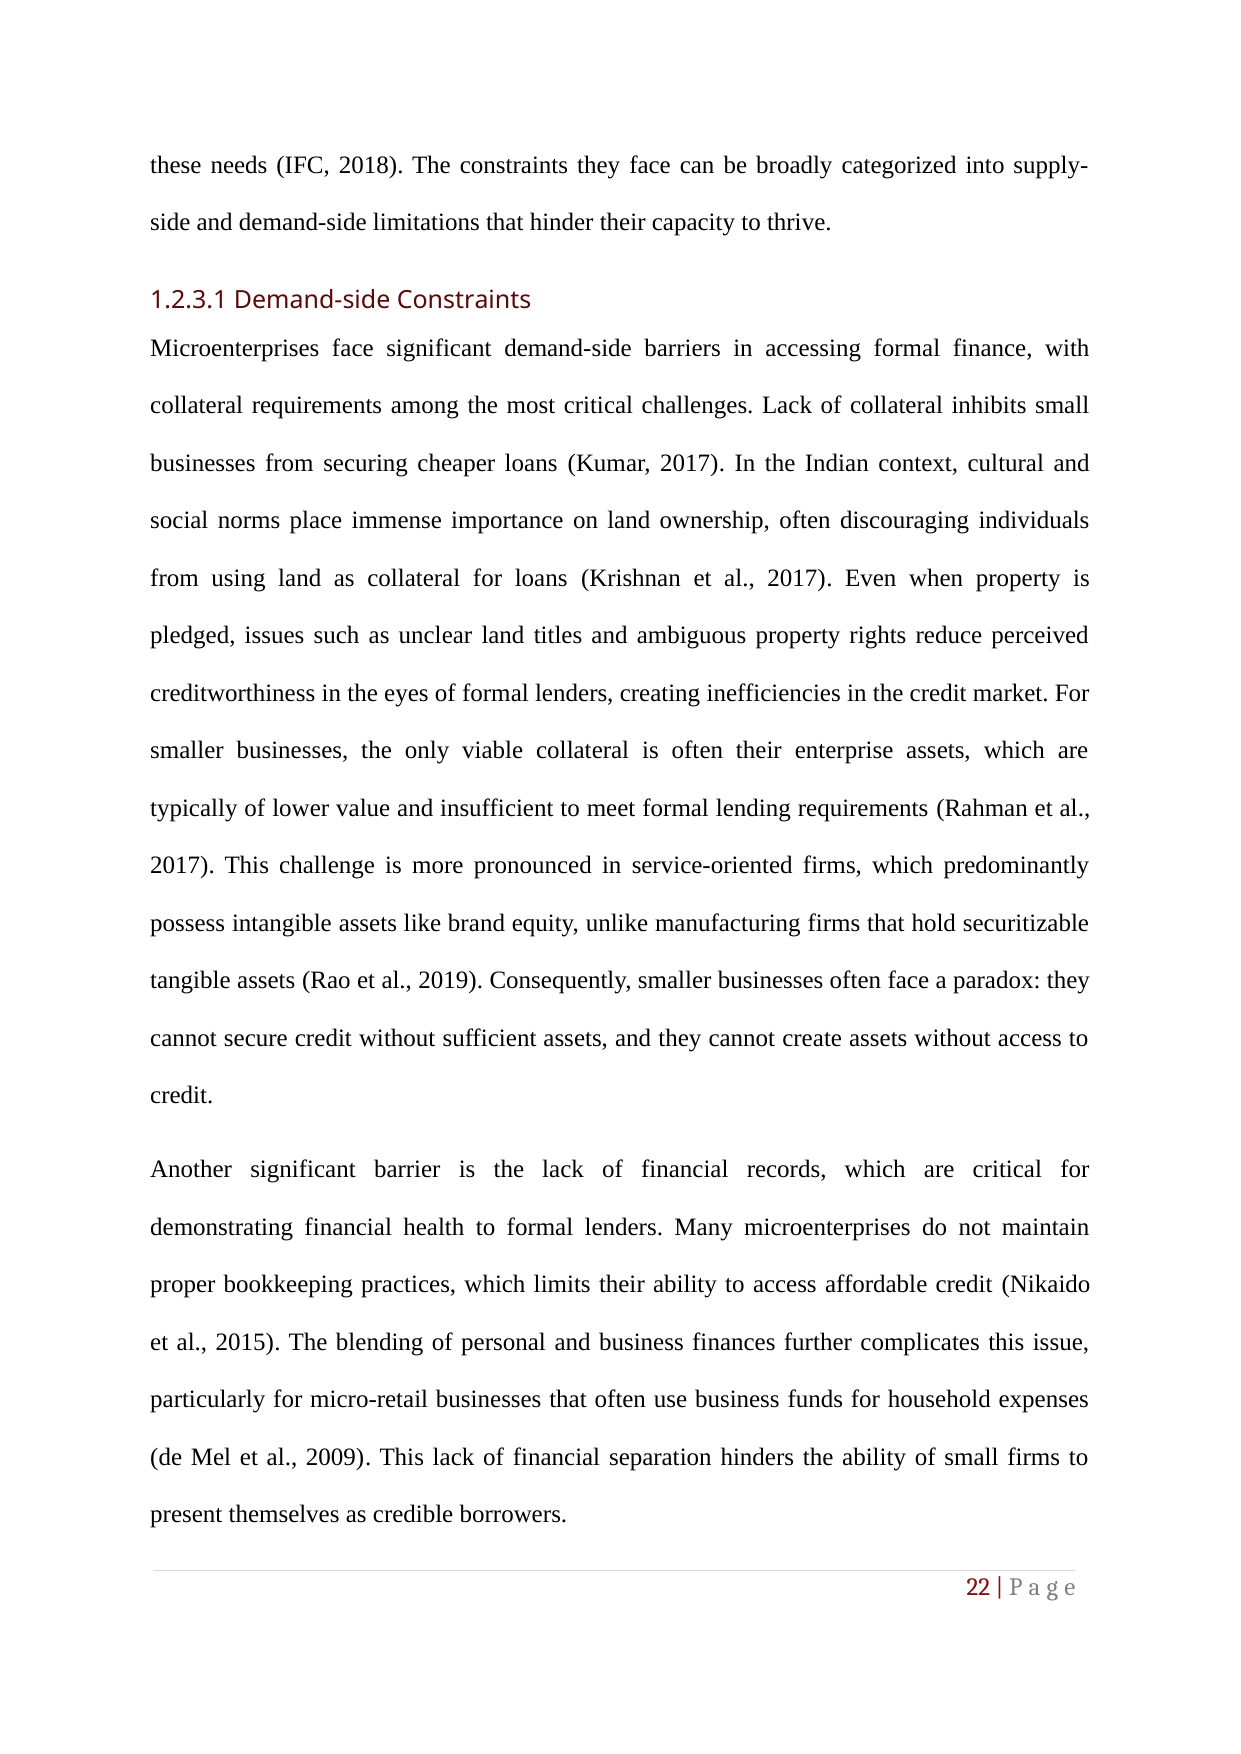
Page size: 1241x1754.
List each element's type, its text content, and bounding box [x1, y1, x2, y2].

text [150, 150, 1090, 236]
text Microenterprises face significant demand-side barriers in accessing formal finance, with collateral requirements among the most critical challenges. Lack of collateral inhibits small businesses from securing cheaper loans (Kumar, 2017). In the Indian context, cultural and social norms place immense importance on land ownership, often discouraging individuals from using land as collateral for loans (Krishnan et al., 2017). Even when property is pledged, issues such as unclear land titles and ambiguous property rights reduce perceived creditworthiness in the eyes of formal lenders, creating inefficiencies in the credit market. For smaller businesses, the only viable collateral is often their enterprise assets, which are typically of lower value and insufficient to meet formal lending requirements (Rahman et al., 2017). This challenge is more pronounced in service-oriented firms, which predominantly possess intangible assets like brand equity, unlike manufacturing firms that hold securitizable tangible assets (Rao et al., 2019). Consequently, smaller businesses often face a paradox: they cannot secure credit without sufficient assets, and they cannot create assets without access to credit. [150, 333, 1090, 1109]
subtitle 1.2.3.1 Demand-side Constraints [150, 282, 1090, 316]
text Another significant barrier is the lack of financial records, which are critical for demonstrating financial health to formal lenders. Many microenterprises do not maintain proper bookkeeping practices, which limits their ability to access affordable credit (Nikaido et al., 2015). The blending of personal and business finances further complicates this issue, particularly for micro-retail businesses that often use business funds for household expenses (de Mel et al., 2009). This lack of financial separation hinders the ability of small firms to present themselves as credible borrowers. [150, 1154, 1090, 1528]
